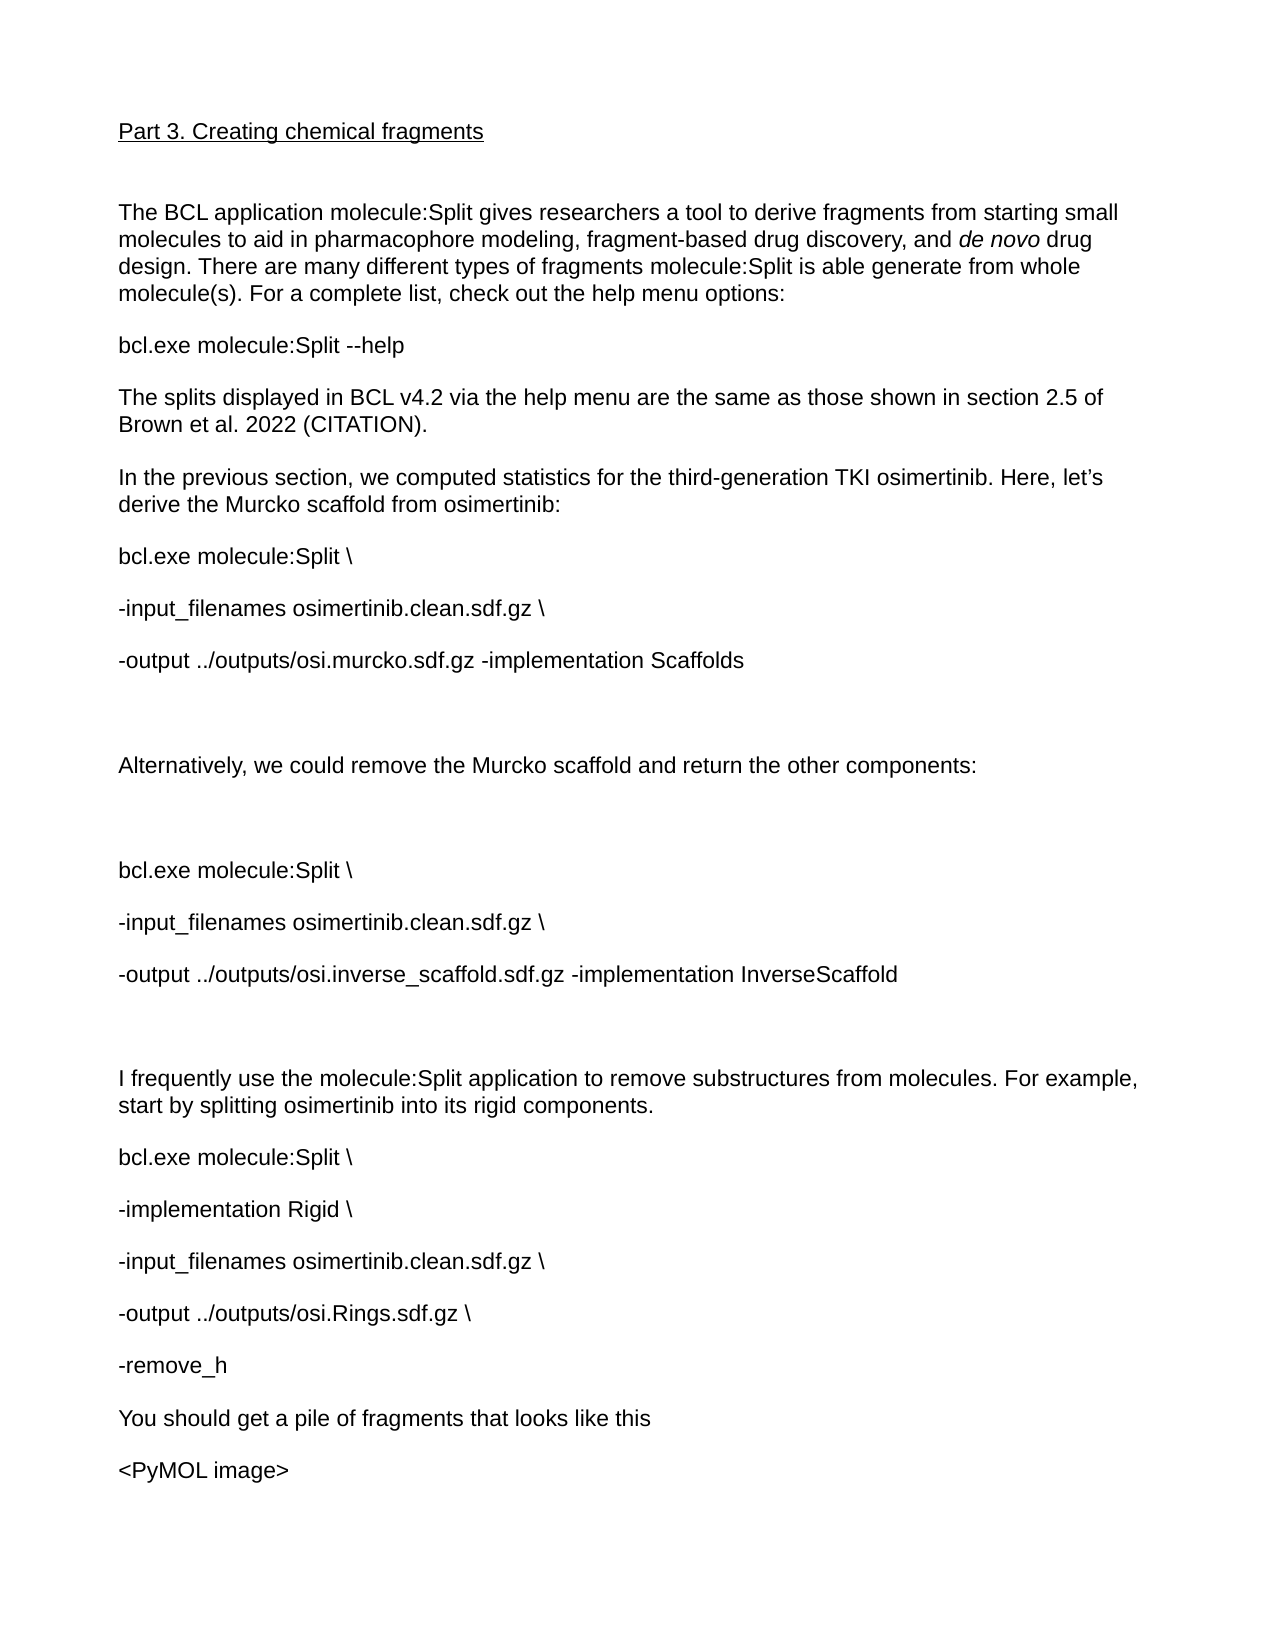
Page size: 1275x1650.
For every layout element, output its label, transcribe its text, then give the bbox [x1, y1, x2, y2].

subtitle -input_filenames osimertinib.clean.sdf.gz \ [118, 908, 1157, 935]
text <PyMOL image> [118, 1456, 1157, 1483]
text -output ../outputs/osi.murcko.sdf.gz -implementation Scaffolds [118, 646, 1157, 673]
text I frequently use the molecule:Split application to remove substructures from molecules. For example, start by splitting osimertinib into its rigid components. [118, 1064, 1157, 1118]
subtitle In the previous section, we computed statistics for the third-generation TKI osimertinib. Here, let’s derive the Murcko scaffold from osimertinib: [118, 463, 1157, 517]
text Part 3. Creating chemical fragments [118, 118, 1157, 144]
subtitle The splits displayed in BCL v4.2 via the help menu are the same as those shown in section 2.5 of Brown et al. 2022 (CITATION). [118, 384, 1157, 438]
subtitle -input_filenames osimertinib.clean.sdf.gz \ [118, 594, 1157, 621]
text -input_filenames osimertinib.clean.sdf.gz \ [118, 1247, 1157, 1274]
subtitle bcl.exe molecule:Split --help [118, 332, 1157, 359]
text -remove_h [118, 1352, 1157, 1379]
text bcl.exe molecule:Split \ [118, 856, 1157, 883]
subtitle Alternatively, we could remove the Murcko scaffold and return the other components: [118, 752, 1157, 779]
text bcl.exe molecule:Split \ [118, 1143, 1157, 1170]
text -output ../outputs/osi.inverse_scaffold.sdf.gz -implementation InverseScaffold [118, 960, 1157, 987]
text -output ../outputs/osi.Rings.sdf.gz \ [118, 1299, 1157, 1327]
text bcl.exe molecule:Split \ [118, 542, 1157, 569]
subtitle The BCL application molecule:Split gives researchers a tool to derive fragments from starting small molecules to aid in pharmacophore modeling, fragment-based drug discovery, and de novo drug design. There are many different types of fragments molecule:Split is able generate from whole molecule(s). For a complete list, check out the help menu options: [118, 198, 1157, 307]
text You should get a pile of fragments that looks like this [118, 1404, 1157, 1431]
text -implementation Rigid \ [118, 1195, 1157, 1222]
